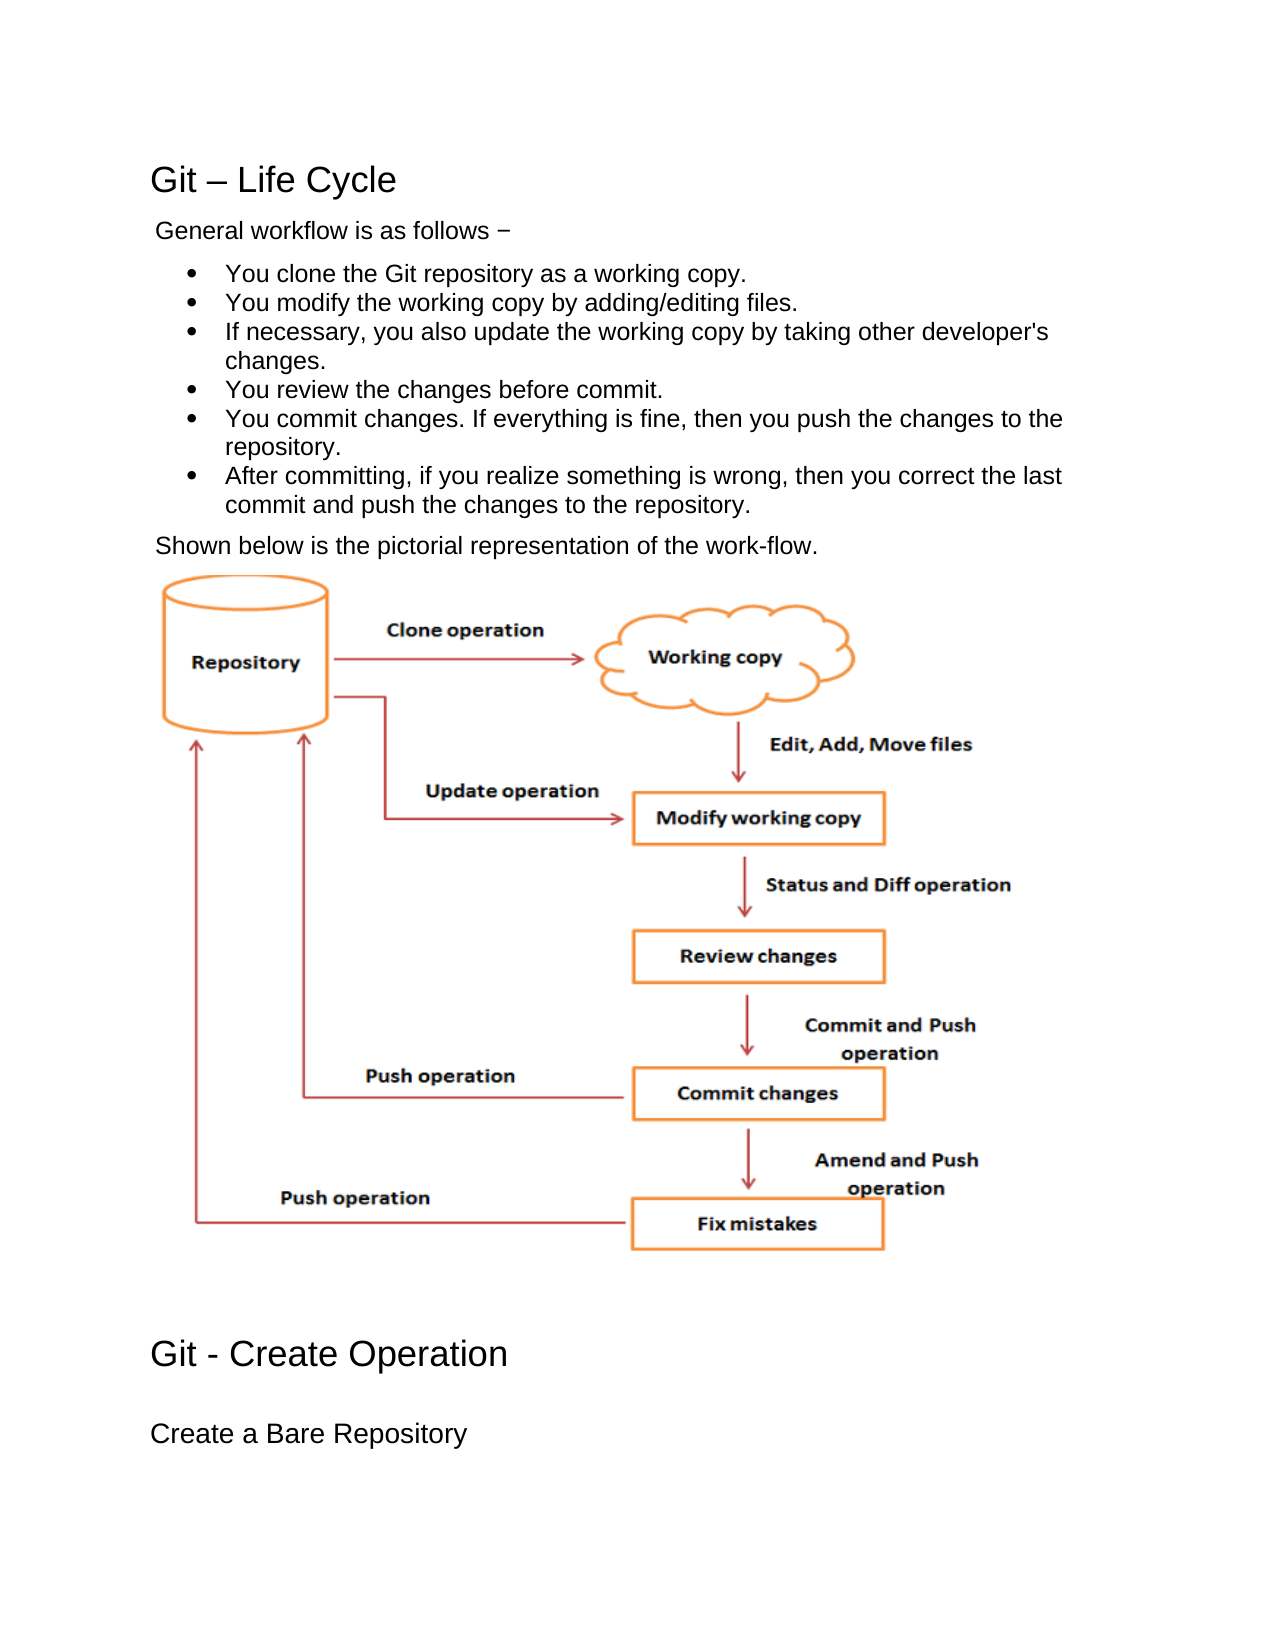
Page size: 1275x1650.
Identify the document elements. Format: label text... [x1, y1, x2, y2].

text General workflow is as follows − [155, 216, 1120, 244]
text Git - Create Operation [150, 1324, 1125, 1374]
text Create a Bare Repository [150, 1406, 1125, 1449]
list After committing, if you realize something is wrong, then you correct the last commit and push the changes to the repository. [187, 461, 1125, 519]
picture [150, 575, 1028, 1252]
list You clone the Git repository as a working copy. [187, 259, 1125, 288]
text Git – Life Cycle [150, 150, 1125, 200]
list You commit changes. If everything is fine, then you push the changes to the repository. [187, 403, 1125, 461]
list If necessary, you also update the working copy by taking other developer's changes. [187, 317, 1125, 375]
text Shown below is the pictorial representation of the work-flow. [155, 531, 1120, 560]
list You modify the working copy by adding/editing files. [187, 288, 1125, 317]
list You review the changes before commit. [187, 375, 1125, 403]
